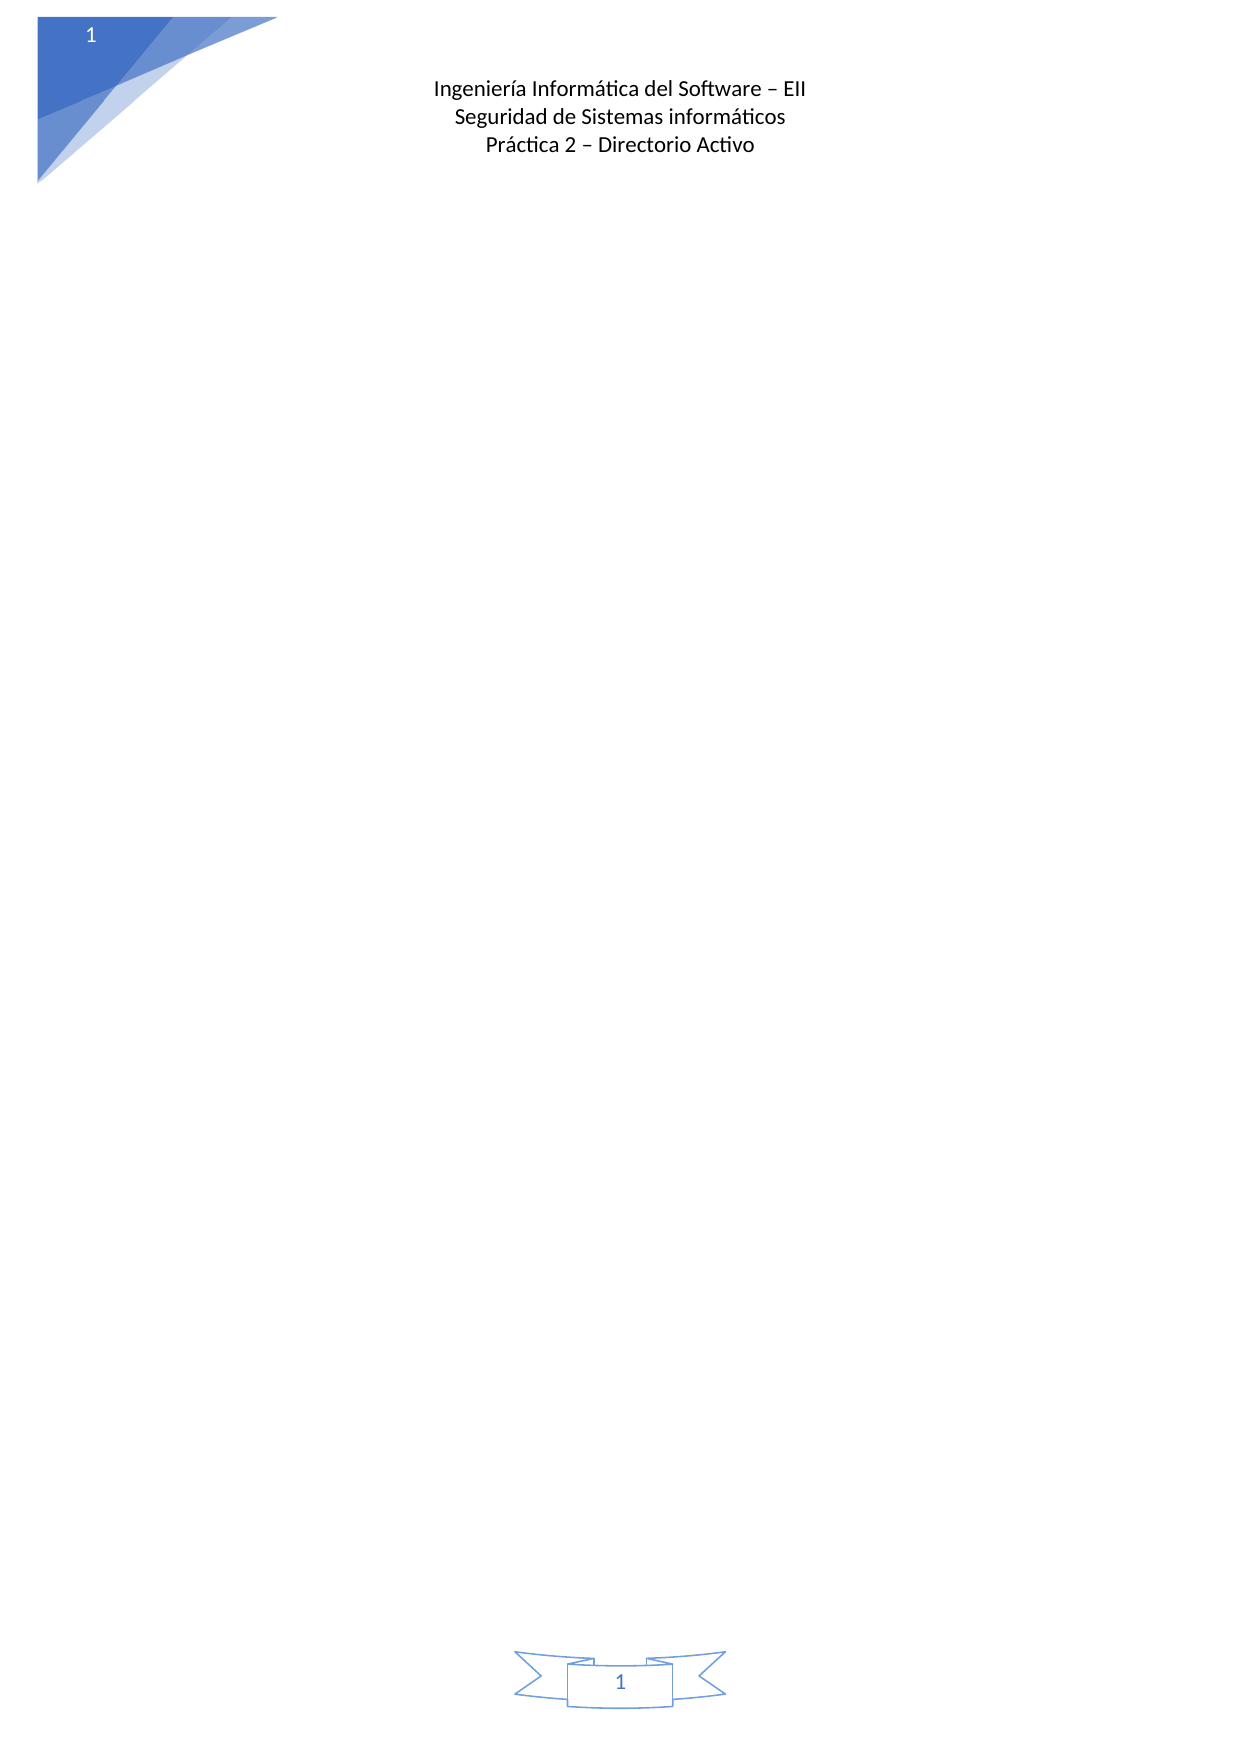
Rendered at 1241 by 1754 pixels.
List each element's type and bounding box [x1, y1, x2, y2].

picture [37, 16, 279, 185]
